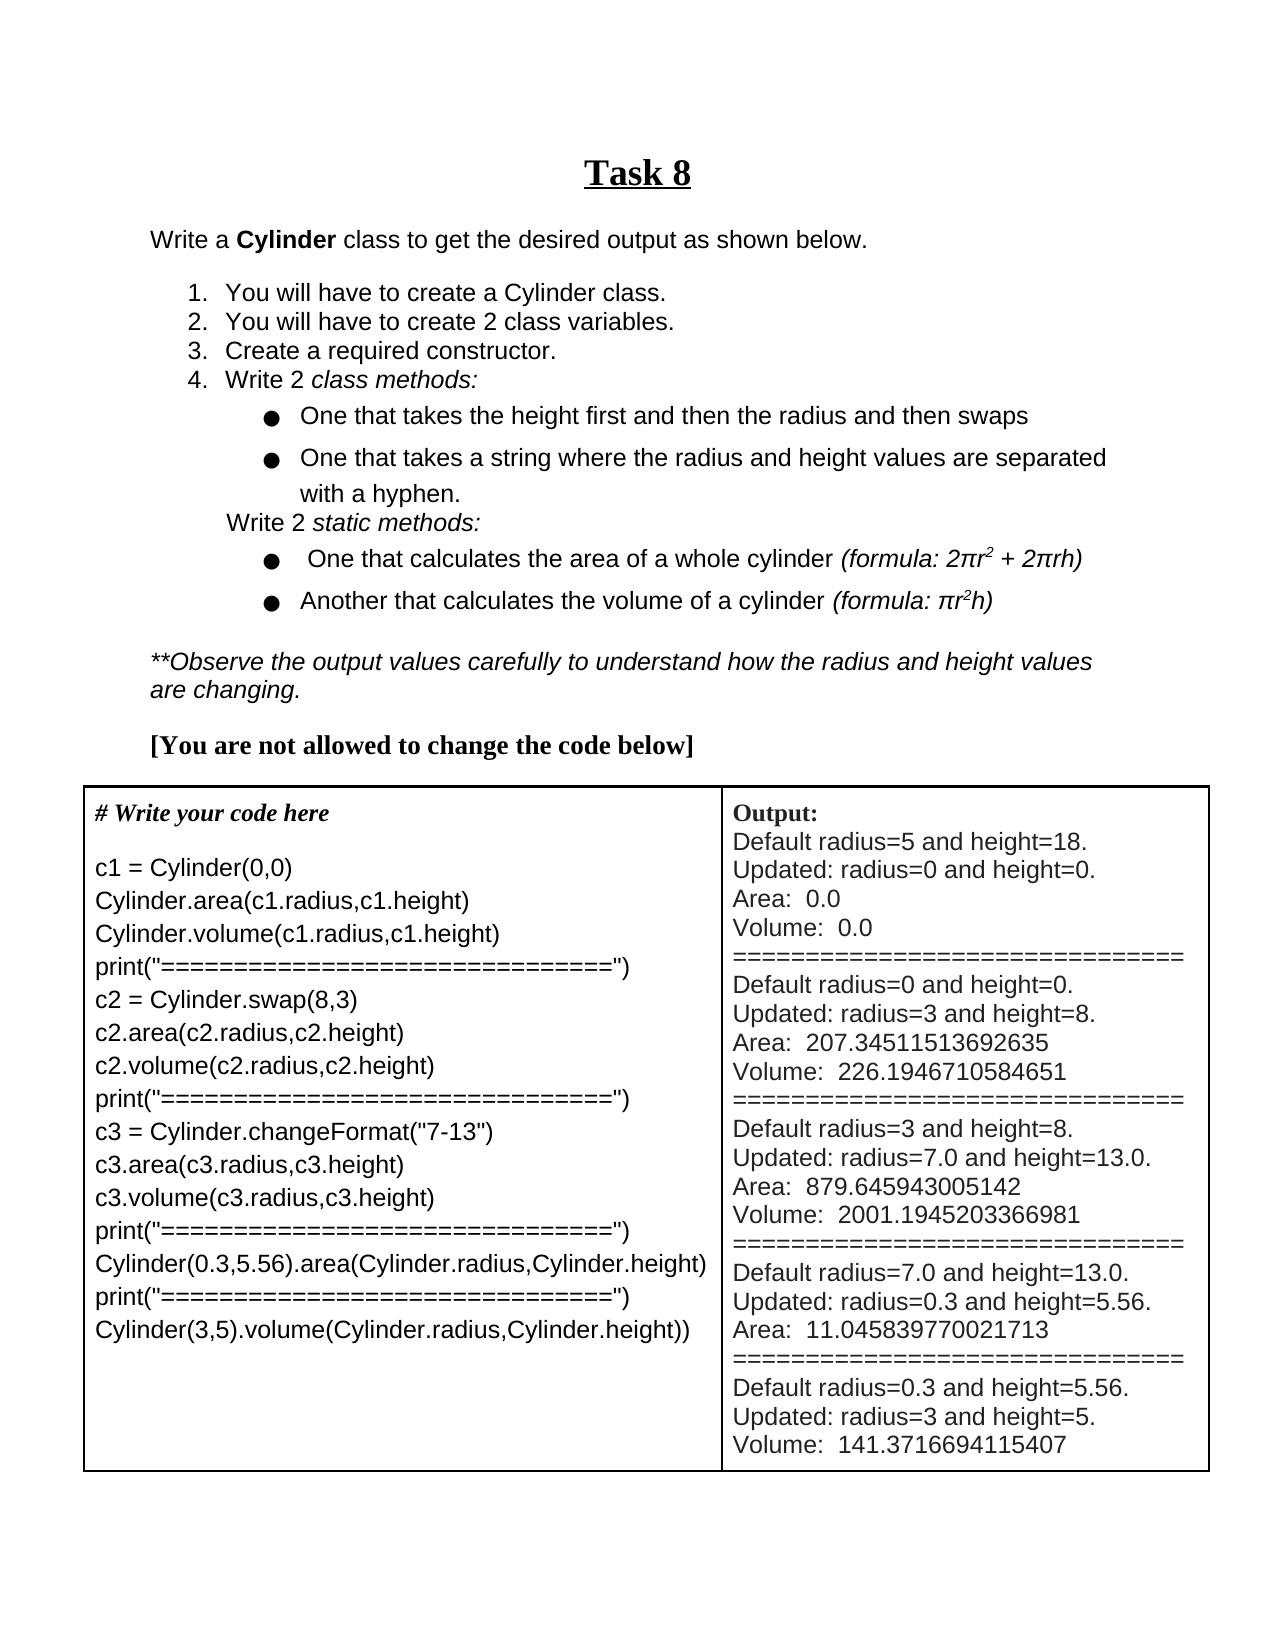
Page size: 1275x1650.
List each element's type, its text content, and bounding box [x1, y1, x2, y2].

text Task 8 [150, 150, 1125, 193]
list Another that calculates the volume of a cylinder (formula: πr2h) [262, 579, 1125, 622]
text **Observe the output values carefully to understand how the radius and height values are changing. [150, 647, 1125, 704]
list You will have to create a Cylinder class. [187, 278, 1125, 307]
list Write 2 class methods: [187, 364, 1125, 393]
text [You are not allowed to change the code below] [150, 729, 1125, 760]
text Write 2 static methods: [150, 507, 1125, 536]
table_header # Write your code here c1 = Cylinder(0,0) Cylinder.area(c1.radius,c1.height) Cylinder.volume(c1.radius,c1.height) print("===============================") c2 = Cylinder.swap(8,3) c2.area(c2.radius,c2.height) c2.volume(c2.radius,c2.height) print("===============================") c3 = Cylinder.changeFormat("7-13") c3.area(c3.radius,c3.height) c3.volume(c3.radius,c3.height) print("===============================") Cylinder(0.3,5.56).area(Cylinder.radius,Cylinder.height) print("===============================") Cylinder(3,5).volume(Cylinder.radius,Cylinder.height)) [85, 788, 721, 1469]
table_header Output: Default radius=5 and height=18. Updated: radius=0 and height=0. Area: 0.0 Volume: 0.0 =============================== Default radius=0 and height=0. Updated: radius=3 and height=8. Area: 207.34511513692635 Volume: 226.1946710584651 =============================== Default radius=3 and height=8. Updated: radius=7.0 and height=13.0. Area: 879.645943005142 Volume: 2001.1945203366981 =============================== Default radius=7.0 and height=13.0. Updated: radius=0.3 and height=5.56. Area: 11.045839770021713 =============================== Default radius=0.3 and height=5.56. Updated: radius=3 and height=5. Volume: 141.3716694115407 [723, 788, 1208, 1469]
list Create a required constructor. [187, 336, 1125, 364]
list One that takes a string where the radius and height values are separated with a hyphen. [262, 436, 1125, 507]
list One that calculates the area of a whole cylinder (formula: 2πr2 + 2πrh) [262, 536, 1125, 579]
list One that takes the height first and then the radius and then swaps [262, 393, 1125, 436]
text Write a Cylinder class to get the desired output as shown below. [150, 224, 1125, 253]
list You will have to create 2 class variables. [187, 307, 1125, 336]
